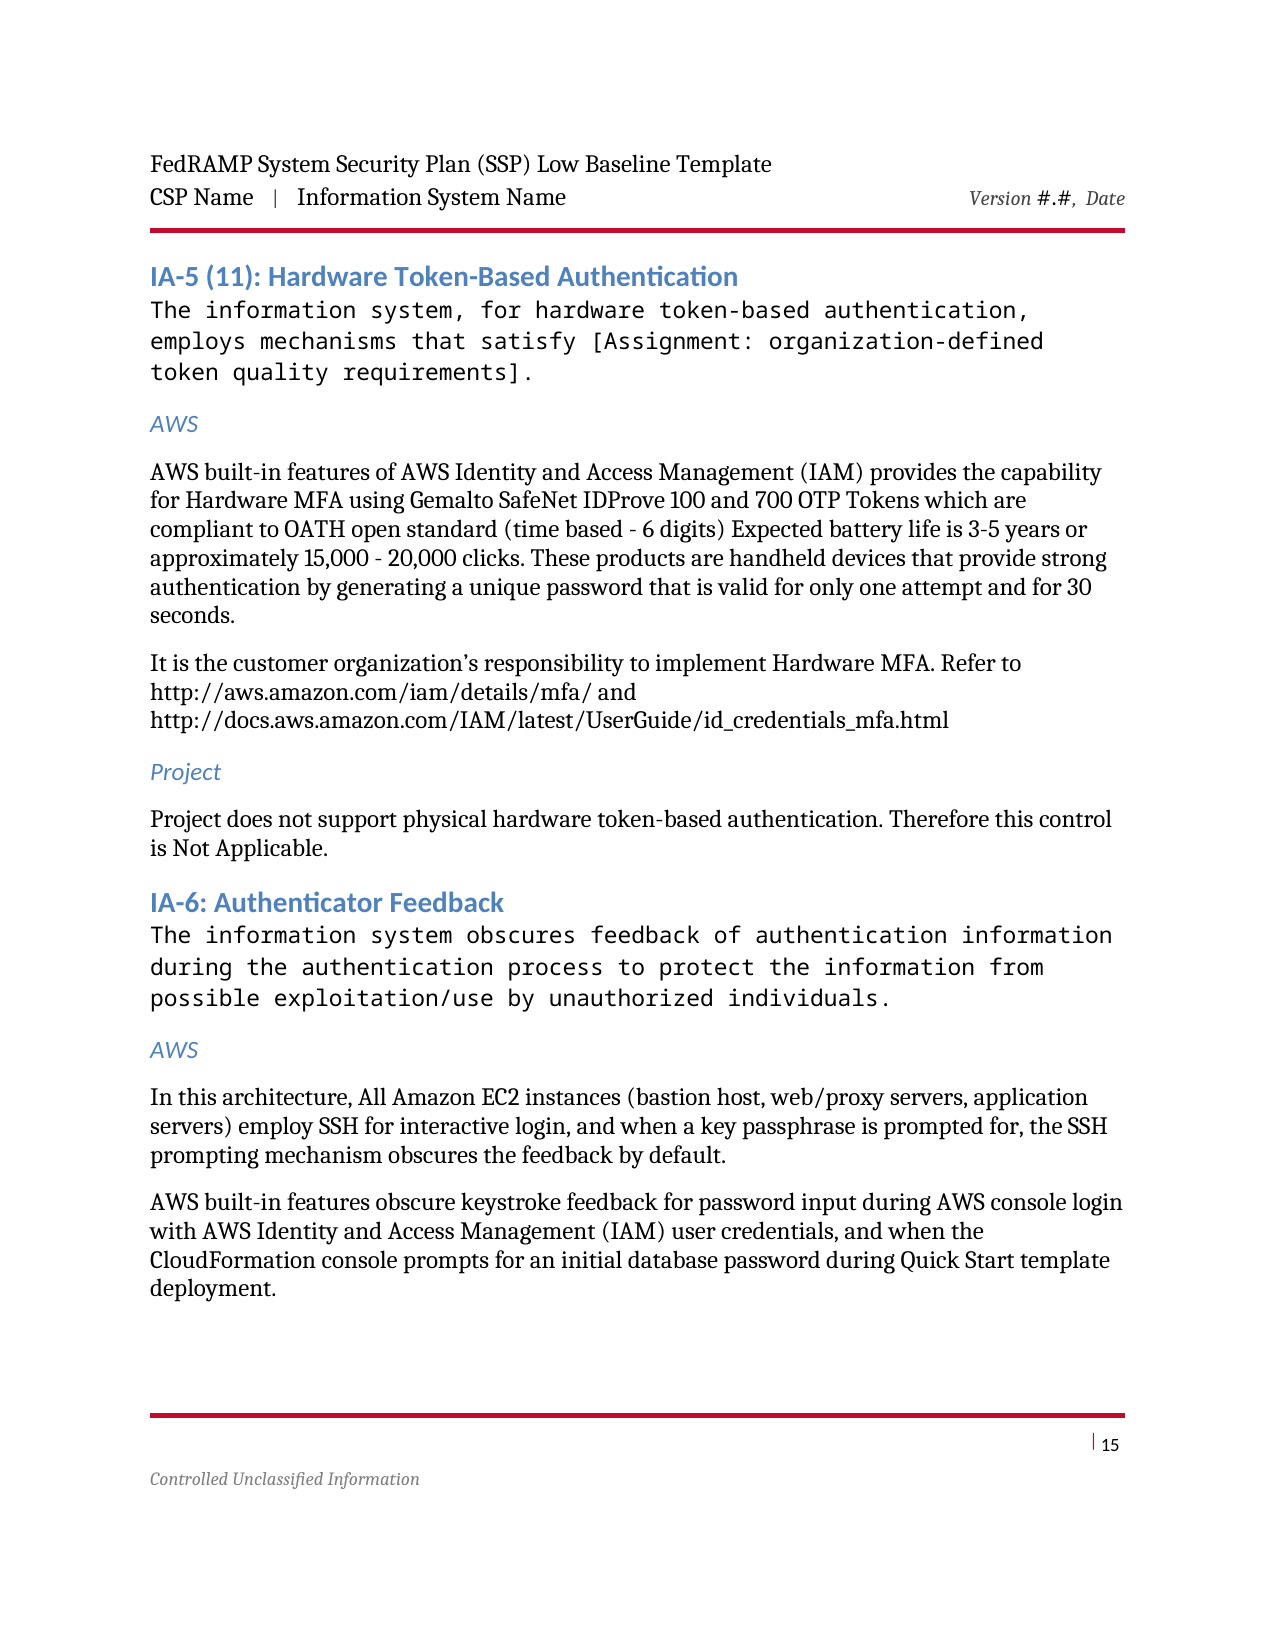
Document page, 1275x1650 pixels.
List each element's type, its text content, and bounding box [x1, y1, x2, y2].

text AWS built-in features of AWS Identity and Access Management (IAM) provides the capability for Hardware MFA using Gemalto SafeNet IDProve 100 and 700 OTP Tokens which are compliant to OATH open standard (time based - 6 digits) Expected battery life is 3-5 years or approximately 15,000 - 20,000 clicks. These products are handheld devices that provide strong authentication by generating a unique password that is valid for only one attempt and for 30 seconds. [150, 458, 1125, 630]
text The information system obscures feedback of authentication information during the authentication process to protect the information from possible exploitation/use by unauthorized individuals. [150, 919, 1125, 1013]
subtitle AWS [150, 408, 1125, 439]
text AWS built-in features obscure keystroke feedback for password input during AWS console login with AWS Identity and Access Management (IAM) user credentials, and when the CloudFormation console prompts for an initial database password during Quick Start template deployment. [150, 1188, 1125, 1303]
text In this architecture, All Amazon EC2 instances (bastion host, web/proxy servers, application servers) employ SSH for interactive login, and when a key passphrase is prompted for, the SSH prompting mechanism obscures the feedback by default. [150, 1083, 1125, 1169]
subtitle IA-6: Authenticator Feedback [150, 884, 1125, 919]
subtitle Project [150, 756, 1125, 787]
subtitle IA-5 (11): Hardware Token-Based Authentication [150, 258, 1125, 294]
text The information system, for hardware token-based authentication, employs mechanisms that satisfy [Assignment: organization-defined token quality requirements]. [150, 294, 1125, 388]
subtitle AWS [150, 1034, 1125, 1064]
text It is the customer organization’s responsibility to implement Hardware MFA. Refer to http://aws.amazon.com/iam/details/mfa/ and http://docs.aws.amazon.com/IAM/latest/UserGuide/id_credentials_mfa.html [150, 649, 1125, 735]
text Project does not support physical hardware token-based authentication. Therefore this control is Not Applicable. [150, 805, 1125, 863]
